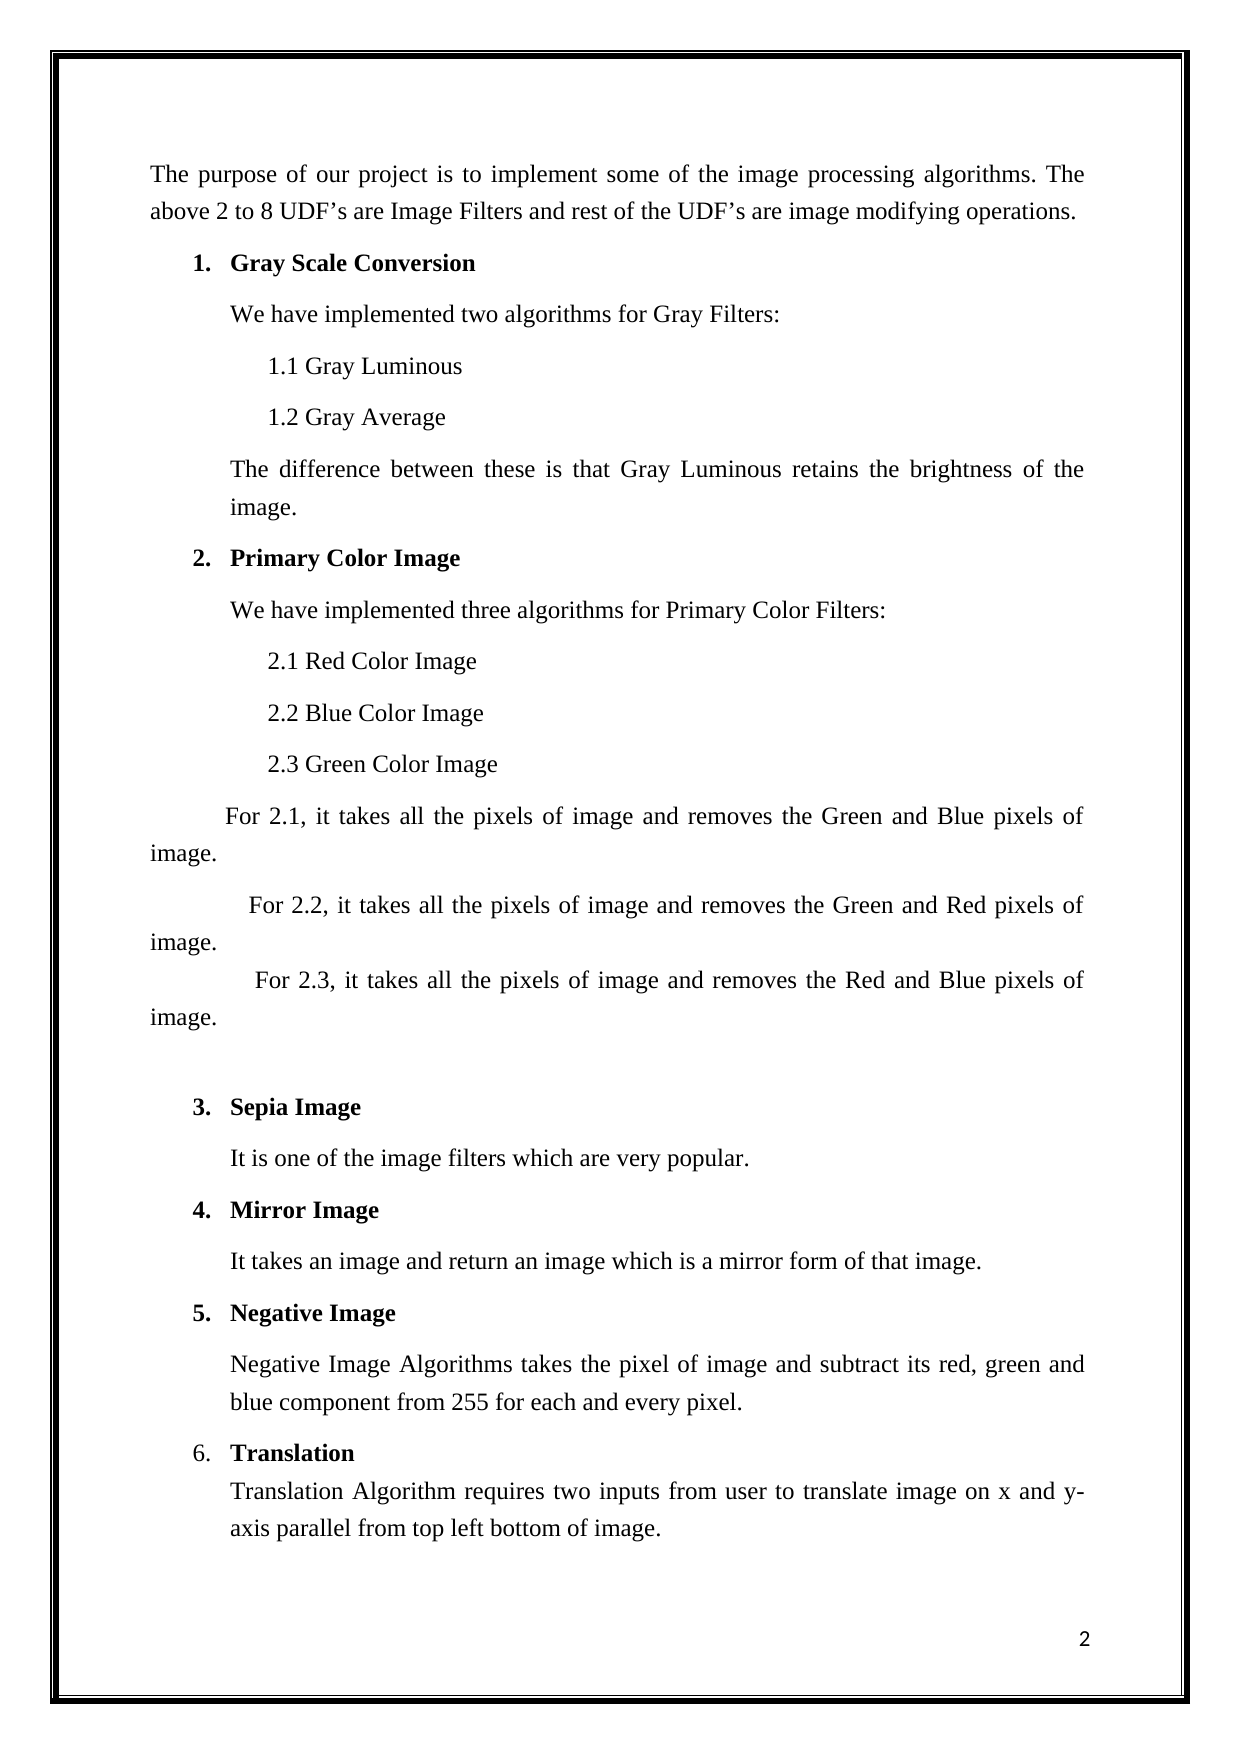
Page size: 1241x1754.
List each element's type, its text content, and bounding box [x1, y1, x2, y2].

text For 2.1, it takes all the pixels of image and removes the Green and Blue pixels of image. [150, 792, 1086, 867]
list Gray Scale Conversion [192, 239, 1086, 277]
text It is one of the image filters which are very popular. [230, 1134, 1086, 1172]
list Mirror Image [192, 1186, 1086, 1223]
text For 2.2, it takes all the pixels of image and removes the Green and Red pixels of image. For 2.3, it takes all the pixels of image and removes the Red and Blue pixels of image. [150, 881, 1086, 1069]
text We have implemented two algorithms for Gray Filters: [230, 291, 1086, 328]
text 2.3 Green Color Image [267, 741, 1086, 778]
text It takes an image and return an image which is a mirror form of that image. [230, 1237, 1086, 1275]
list Sepia Image [192, 1083, 1086, 1120]
text 2.2 Blue Color Image [267, 689, 1086, 727]
text Negative Image Algorithms takes the pixel of image and subtract its red, green and blue component from 255 for each and every pixel. [230, 1341, 1086, 1416]
text 2.1 Red Color Image [267, 637, 1086, 675]
list Translation Translation Algorithm requires two inputs from user to translate image on x and y- axis parallel from top left bottom of image. [192, 1430, 1086, 1542]
text The difference between these is that Gray Luminous retains the brightness of the image. [230, 445, 1086, 520]
list Negative Image [192, 1289, 1086, 1327]
text The purpose of our project is to implement some of the image processing algorithms. The above 2 to 8 UDF’s are Image Filters and rest of the UDF’s are image modifying operations. [150, 150, 1086, 225]
text We have implemented three algorithms for Primary Color Filters: [230, 586, 1086, 623]
text 1.2 Gray Average [267, 394, 1086, 431]
list Primary Color Image [192, 534, 1086, 572]
text 1.1 Gray Luminous [267, 342, 1086, 380]
